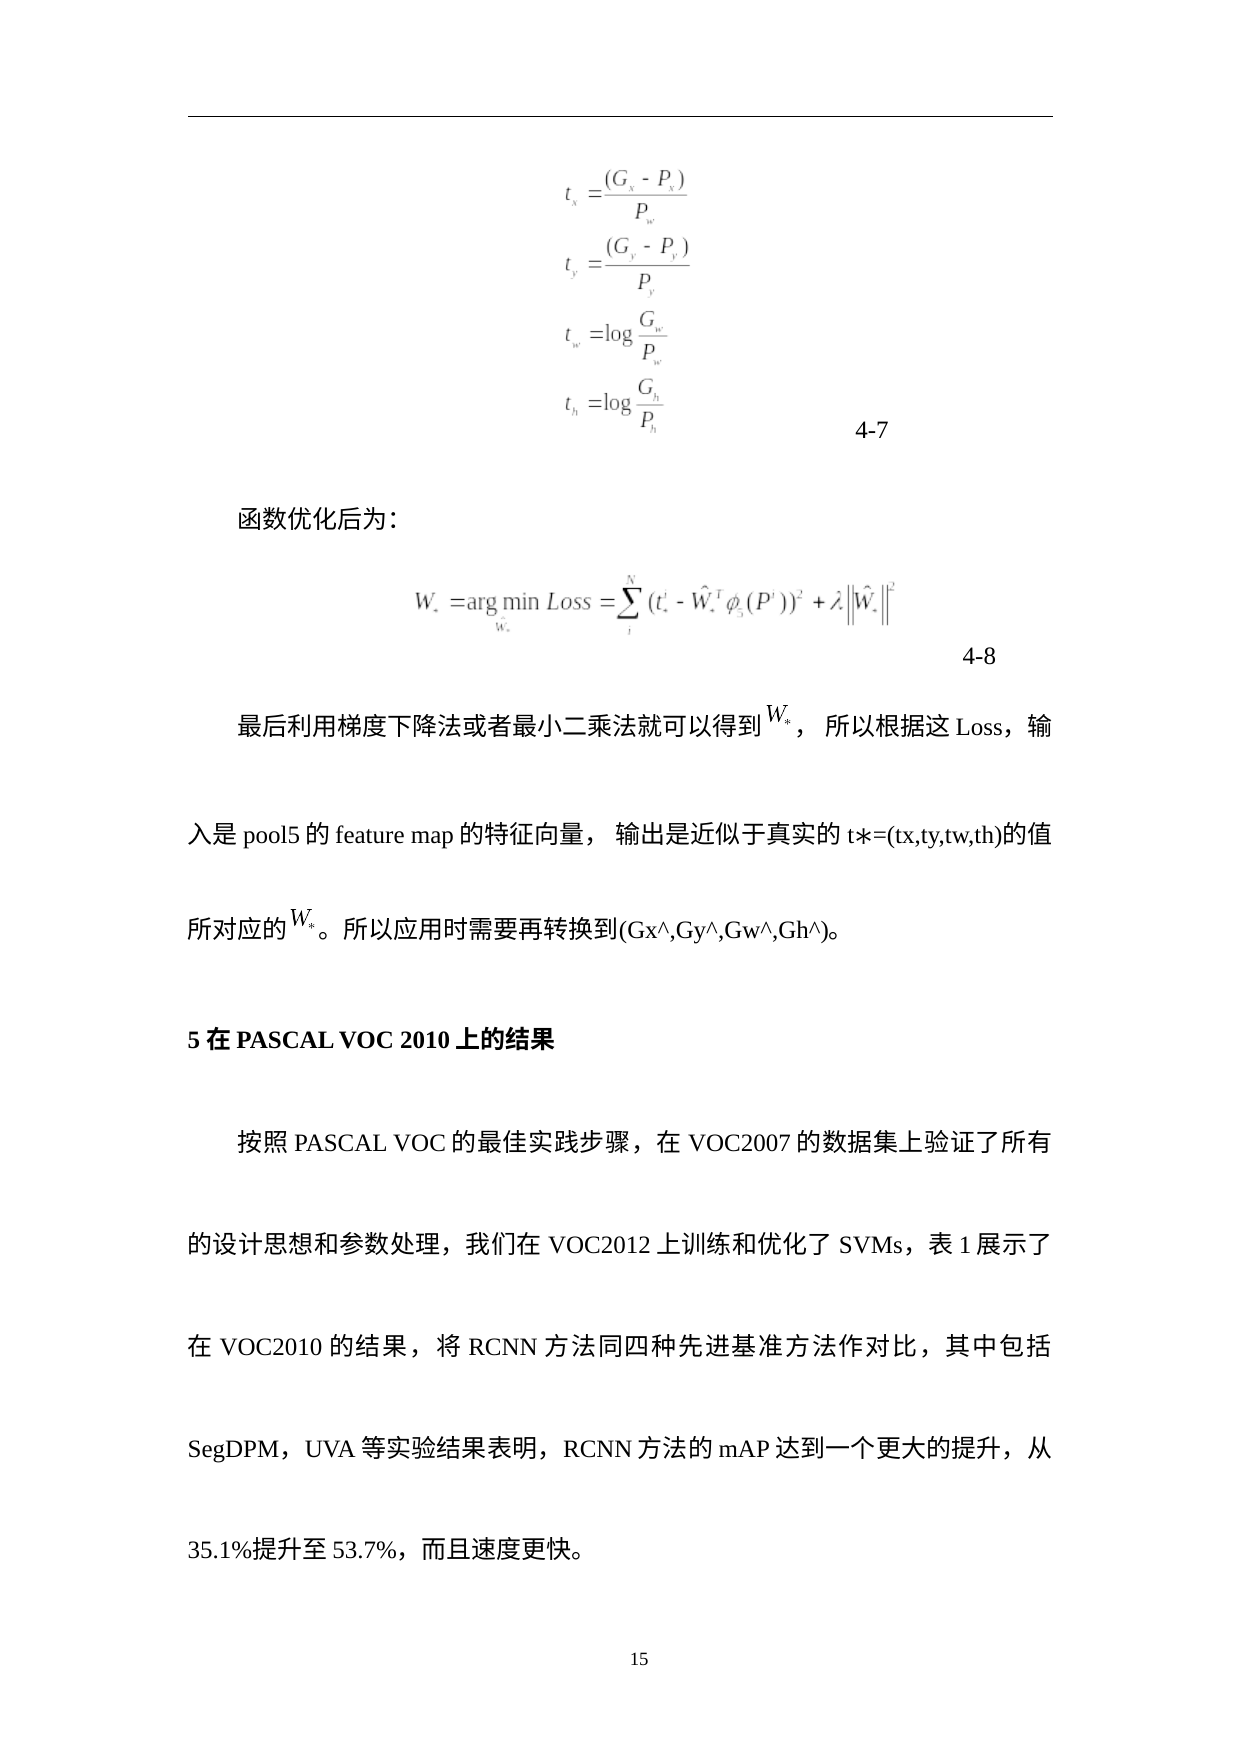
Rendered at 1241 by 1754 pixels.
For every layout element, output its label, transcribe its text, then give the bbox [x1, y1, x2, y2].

text 最后利用梯度下降法或者最小二乘法就可以得到， 所以根据这Loss，输入是pool5的feature map的特征向量， 输出是近似于真实的t∗=(tx,ty,tw,th)的值所对应的。所以应用时需要再转换到(Gx^,Gy^,Gw^,Gh^)。 [187, 697, 1053, 968]
subtitle 5 在PASCAL VOC 2010上的结果 [187, 1003, 1053, 1071]
text 函数优化后为： [187, 484, 1053, 552]
text 按照PASCAL VOC的最佳实践步骤，在VOC2007的数据集上验证了所有的设计思想和参数处理，我们在VOC2012上训练和优化了SVMs，表1展示了在VOC2010的结果，将RCNN方法同四种先进基准方法作对比，其中包括SegDPM，UVA等实验结果表明，RCNN方法的mAP达到一个更大的提升，从35.1%提升至53.7%，而且速度更快。 [187, 1107, 1053, 1582]
text 4-7 [187, 164, 1053, 469]
text 4-8 [275, 570, 1053, 672]
